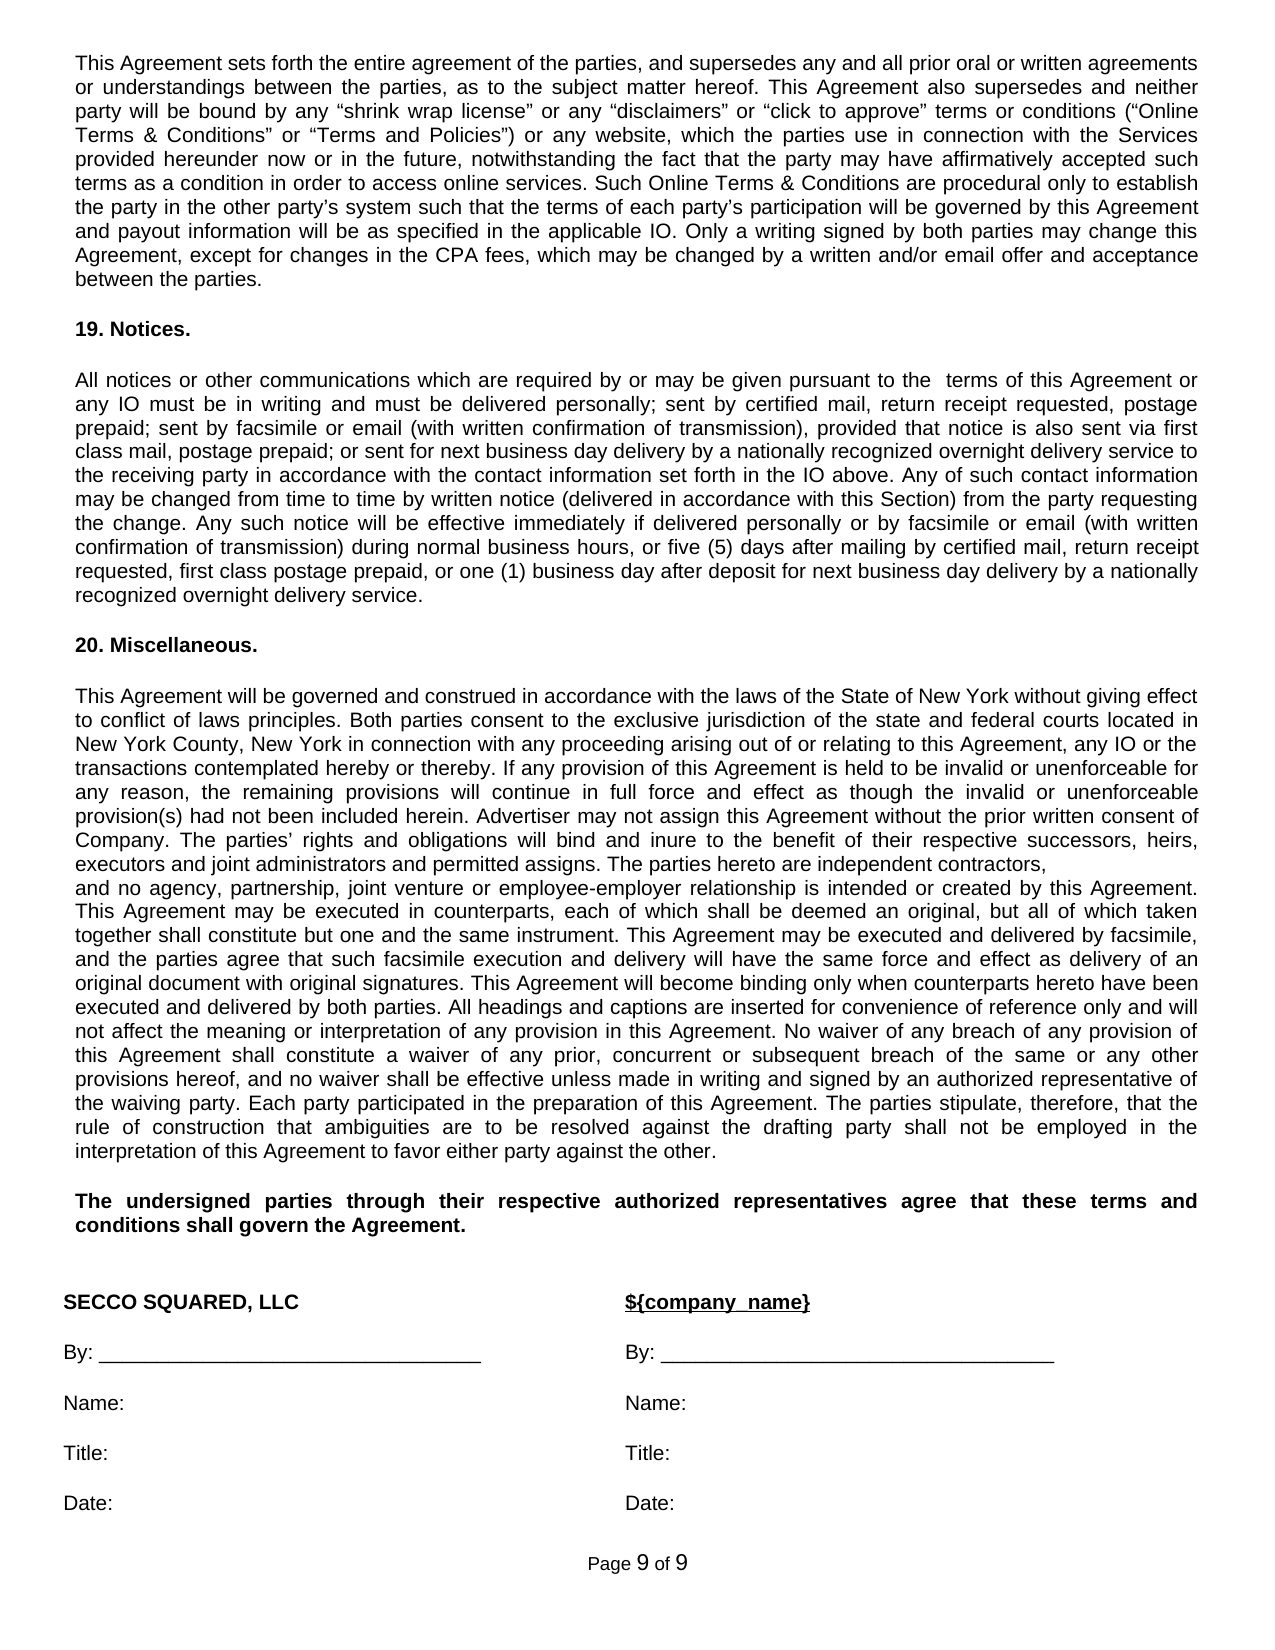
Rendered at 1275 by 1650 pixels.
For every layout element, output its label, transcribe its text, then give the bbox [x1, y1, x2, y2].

table_cell By: _________________________________ Name: Title: Date: [52, 1340, 614, 1515]
text The undersigned parties through their respective authorized representatives agree that these terms and conditions shall govern the Agreement. [75, 1189, 1200, 1237]
table_header SECCO SQUARED, LLC [52, 1290, 614, 1340]
text This Agreement will be governed and construed in accordance with the laws of the State of New York without giving effect to conflict of laws principles. Both parties consent to the exclusive jurisdiction of the state and federal courts located in New York County, New York in connection with any proceeding arising out of or relating to this Agreement, any IO or the transactions contemplated hereby or thereby. If any provision of this Agreement is held to be invalid or unenforceable for any reason, the remaining provisions will continue in full force and effect as though the invalid or unenforceable provision(s) had not been included herein. Advertiser may not assign this Agreement without the prior written consent of Company. The parties’ rights and obligations will bind and inure to the benefit of their respective successors, heirs, executors and joint administrators and permitted assigns. The parties hereto are independent contractors, [75, 684, 1200, 875]
text and no agency, partnership, joint venture or employee-employer relationship is intended or created by this Agreement. This Agreement may be executed in counterparts, each of which shall be deemed an original, but all of which taken together shall constitute but one and the same instrument. This Agreement may be executed and delivered by facsimile, and the parties agree that such facsimile execution and delivery will have the same force and effect as delivery of an original document with original signatures. This Agreement will become binding only when counterparts hereto have been executed and delivered by both parties. All headings and captions are inserted for convenience of reference only and will not affect the meaning or interpretation of any provision in this Agreement. No waiver of any breach of any provision of this Agreement shall constitute a waiver of any prior, concurrent or subsequent breach of the same or any other provisions hereof, and no waiver shall be effective unless made in writing and signed by an authorized representative of the waiving party. Each party participated in the preparation of this Agreement. The parties stipulate, therefore, that the rule of construction that ambiguities are to be resolved against the drafting party shall not be employed in the interpretation of this Agreement to favor either party against the other. [75, 875, 1200, 1163]
table_cell By: __________________________________ Name: Title: Date: [614, 1340, 1175, 1515]
text 19. Notices. [75, 317, 1200, 341]
table_header ${company_name} [614, 1290, 1175, 1340]
text 20. Miscellaneous. [75, 633, 1200, 657]
text All notices or other communications which are required by or may be given pursuant to the terms of this Agreement or any IO must be in writing and must be delivered personally; sent by certified mail, return receipt requested, postage prepaid; sent by facsimile or email (with written confirmation of transmission), provided that notice is also sent via first class mail, postage prepaid; or sent for next business day delivery by a nationally recognized overnight delivery service to the receiving party in accordance with the contact information set forth in the IO above. Any of such contact information may be changed from time to time by written notice (delivered in accordance with this Section) from the party requesting the change. Any such notice will be effective immediately if delivered personally or by facsimile or email (with written confirmation of transmission) during normal business hours, or five (5) days after mailing by certified mail, return receipt requested, first class postage prepaid, or one (1) business day after deposit for next business day delivery by a nationally recognized overnight delivery service. [75, 367, 1200, 607]
text This Agreement sets forth the entire agreement of the parties, and supersedes any and all prior oral or written agreements or understandings between the parties, as to the subject matter hereof. This Agreement also supersedes and neither party will be bound by any “shrink wrap license” or any “disclaimers” or “click to approve” terms or conditions (“Online Terms & Conditions” or “Terms and Policies”) or any website, which the parties use in connection with the Services provided hereunder now or in the future, notwithstanding the fact that the party may have affirmatively accepted such terms as a condition in order to access online services. Such Online Terms & Conditions are procedural only to establish the party in the other party’s system such that the terms of each party’s participation will be governed by this Agreement and payout information will be as specified in the applicable IO. Only a writing signed by both parties may change this Agreement, except for changes in the CPA fees, which may be changed by a written and/or email offer and acceptance between the parties. [75, 51, 1200, 291]
